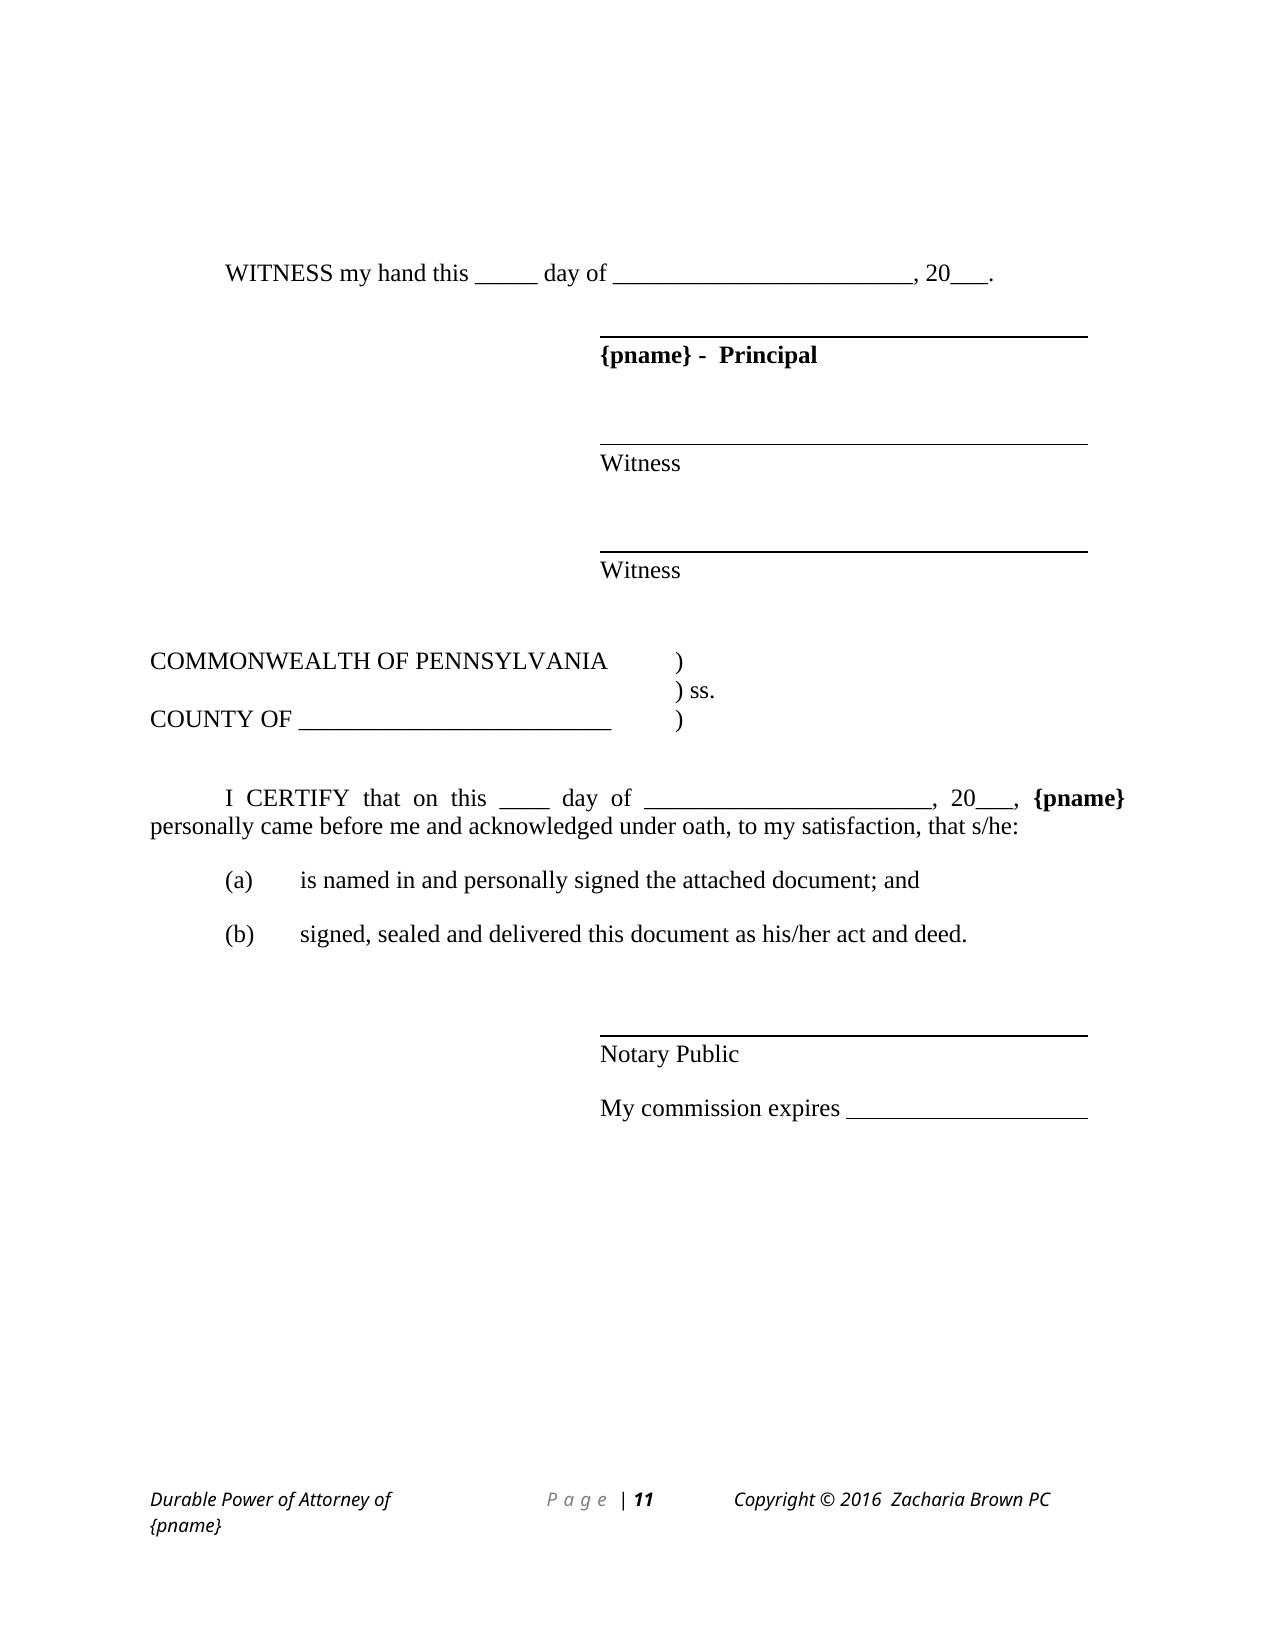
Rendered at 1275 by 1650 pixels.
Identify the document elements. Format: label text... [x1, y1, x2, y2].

text (a) is named in and personally signed the attached document; and [150, 865, 1125, 894]
text {pname} - Principal [600, 340, 1125, 369]
text My commission expires [600, 1093, 1125, 1121]
text County of _________________________ ) [150, 704, 1125, 733]
text Commonwealth of Pennsylvania ) [150, 646, 1125, 675]
text ) ss. [150, 675, 1125, 704]
text WITNESS my hand this _____ day of ________________________, 20___. [225, 258, 1125, 286]
text I certify that on this ____ day of _______________________, 20___, {pname} personally came before me and acknowledged under oath, to my satisfaction, that s/he: [150, 783, 1125, 840]
text Witness [600, 448, 1125, 476]
text Witness [600, 555, 1125, 584]
text (b) signed, sealed and delivered this document as his/her act and deed. [150, 919, 1125, 948]
text Notary Public [600, 1039, 1125, 1068]
